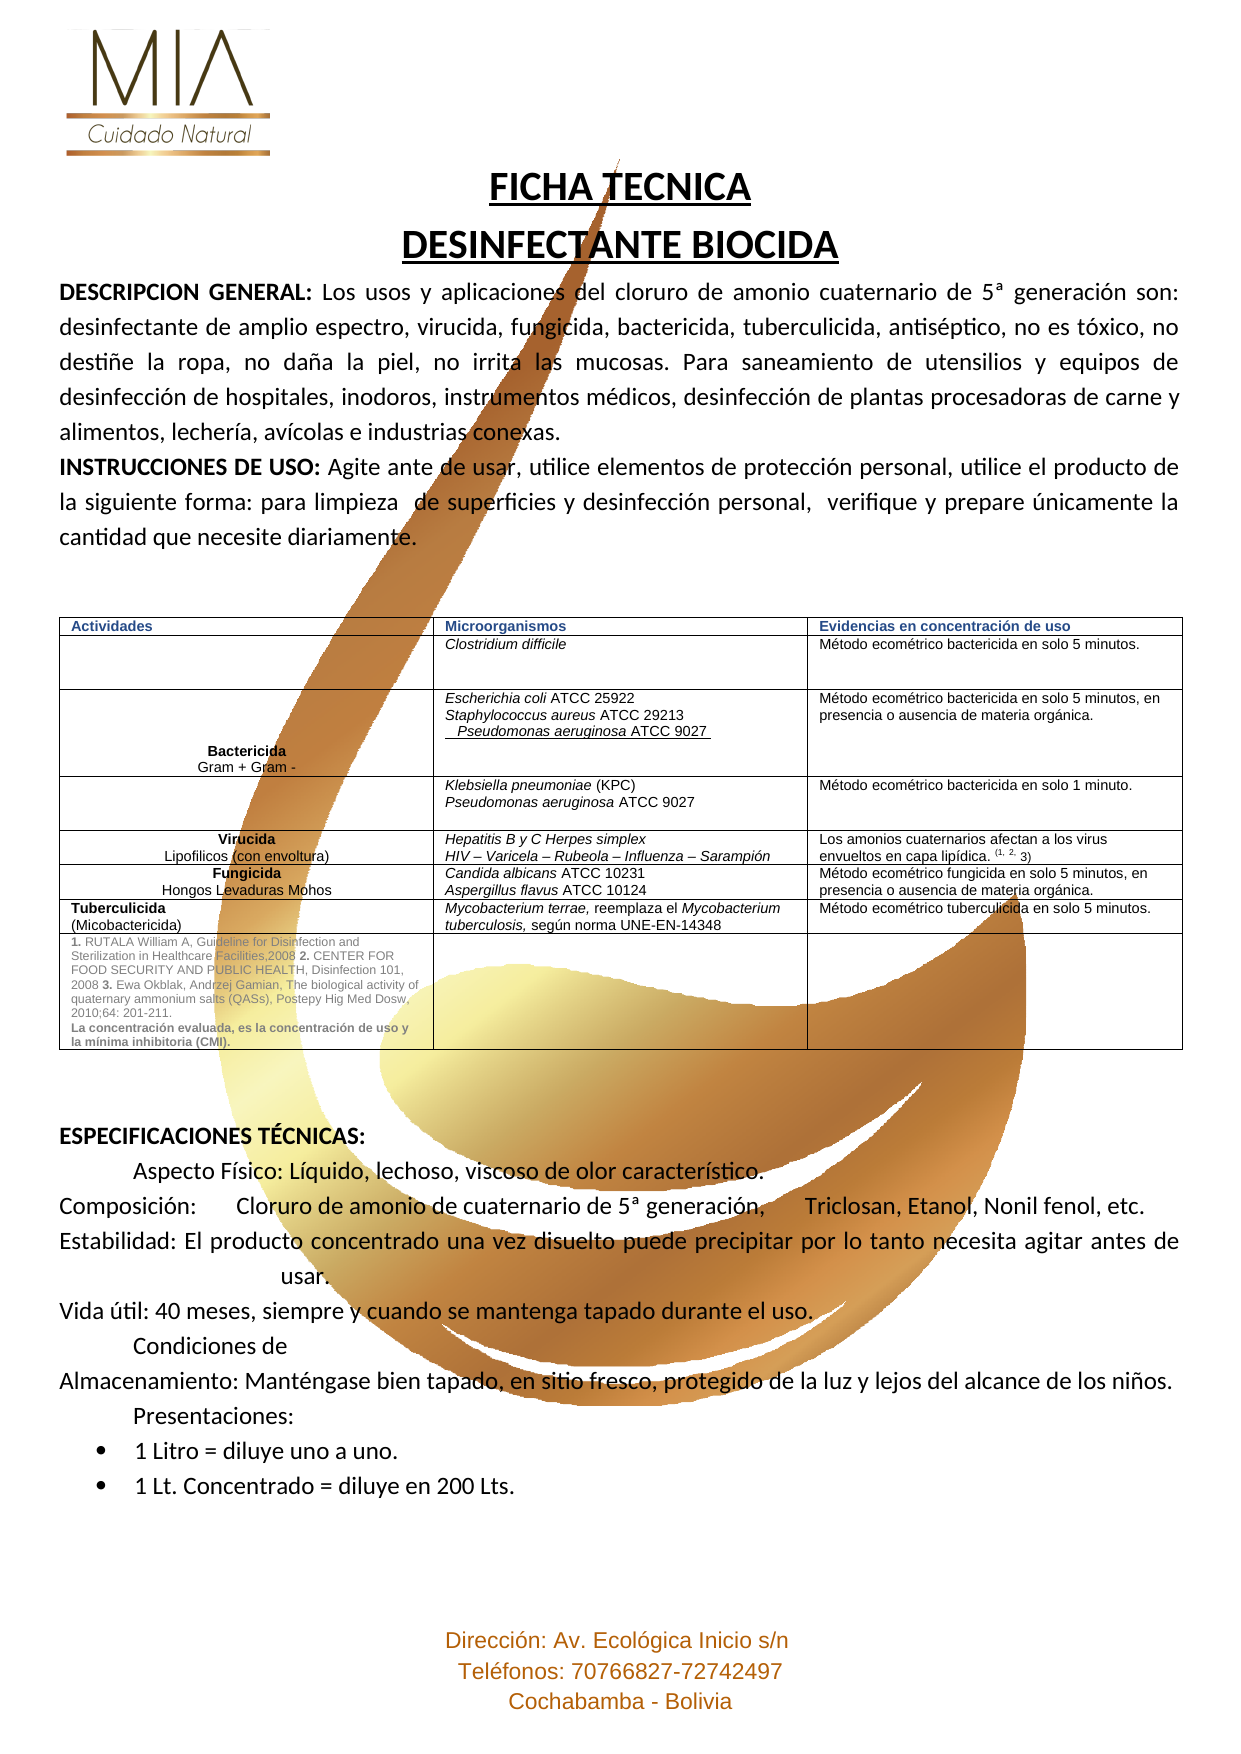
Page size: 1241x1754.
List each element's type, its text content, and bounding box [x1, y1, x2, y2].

table_cell [808, 934, 1182, 1049]
table_header Evidencias en concentración de uso [808, 618, 1182, 635]
picture [214, 269, 1027, 276]
text Presentaciones: [59, 1400, 1181, 1431]
table_cell [434, 934, 807, 1049]
picture [214, 447, 1027, 451]
picture [214, 1151, 1027, 1155]
picture [214, 1291, 1027, 1295]
list 1 Lt. Concentrado = diluye en 200 Lts. [97, 1470, 1181, 1501]
text Estabilidad: El producto concentrado una vez disuelto puede precipitar por lo tanto necesita agitar antes de usar. [59, 1225, 1181, 1291]
table_cell Método ecométrico fungicida en solo 5 minutos, en presencia o ausencia de materia orgánica. [808, 865, 1182, 899]
table_cell Fungicida Hongos Levaduras Mohos [60, 865, 433, 899]
picture [214, 1326, 1027, 1330]
table_cell Tuberculicida (Micobactericida) [60, 900, 433, 933]
text Aspecto Físico: Líquido, lechoso, viscoso de olor característico. [59, 1155, 1181, 1186]
picture [214, 1186, 1027, 1190]
table_cell [60, 636, 433, 688]
picture [214, 1396, 1027, 1400]
table_header Actividades [60, 618, 433, 635]
table_cell Hepatitis B y C Herpes simplex HIV – Varicela – Rubeola – Influenza – Sarampión [434, 831, 807, 864]
text Composición: Cloruro de amonio de cuaternario de 5ª generación, Triclosan, Etanol, Nonil fenol, etc. [59, 1190, 1181, 1221]
text INSTRUCCIONES DE USO: Agite ante de usar, utilice elementos de protección personal, utilice el producto de la siguiente forma: para limpieza de superficies y desinfección personal, verifique y prepare únicamente la cantidad que necesite diariamente. [59, 451, 1181, 552]
table_cell Mycobacterium terrae, reemplaza el Mycobacterium tuberculosis, según norma UNE-EN-14348 [434, 900, 807, 933]
table_cell [60, 777, 433, 829]
text ESPECIFICACIONES TÉCNICAS: [59, 1120, 1181, 1151]
text Almacenamiento: Manténgase bien tapado, en sitio fresco, protegido de la luz y lejos del alcance de los niños. [59, 1365, 1181, 1396]
picture [66, 29, 270, 156]
text Condiciones de [59, 1330, 1181, 1361]
table_cell Método ecométrico bactericida en solo 5 minutos, en presencia o ausencia de materia orgánica. [808, 690, 1182, 776]
table_cell Escherichia coli ATCC 25922 Staphylococcus aureus ATCC 29213 Pseudomonas aeruginosa ATCC 9027 [434, 690, 807, 776]
table_cell 1. RUTALA William A, Guideline for Disinfection and Sterilization in Healthcare Facilities,2008 2. CENTER FOR FOOD SECURITY AND PUBLIC HEALTH, Disinfection 101, 2008 3. Ewa Okblak, Andrzej Gamian, The biological activity of quaternary ammonium salts (QASs), Postepy Hig Med Dosw, 2010;64: 201-211. La concentración evaluada, es la concentración de uso y la mínima inhibitoria (CMI). [60, 934, 433, 1049]
table_cell Método ecométrico tuberculicida en solo 5 minutos. [808, 900, 1182, 933]
table_cell Klebsiella pneumoniae (KPC) Pseudomonas aeruginosa ATCC 9027 [434, 777, 807, 829]
picture [214, 1361, 1027, 1365]
picture [214, 1221, 1027, 1225]
table_cell Los amonios cuaternarios afectan a los virus envueltos en capa lipídica. (1, 2, 3) [808, 831, 1182, 864]
table_cell Virucida Lipofilicos (con envoltura) [60, 831, 433, 864]
text DESCRIPCION GENERAL: Los usos y aplicaciones del cloruro de amonio cuaternario de 5ª generación son: desinfectante de amplio espectro, virucida, fungicida, bactericida, tuberculicida, antiséptico, no es tóxico, no destiñe la ropa, no daña la piel, no irrita las mucosas. Para saneamiento de utensilios y equipos de desinfección de hospitales, inodoros, instrumentos médicos, desinfección de plantas procesadoras de carne y alimentos, lechería, avícolas e industrias conexas. [59, 276, 1181, 447]
list 1 Litro = diluye uno a uno. [97, 1435, 1181, 1466]
table_header Microorganismos [434, 618, 807, 635]
table_cell Candida albicans ATCC 10231 Aspergillus flavus ATCC 10124 [434, 865, 807, 899]
table_cell Bactericida Gram + Gram - [60, 690, 433, 776]
table_cell Clostridium difficile [434, 636, 807, 688]
table_cell Método ecométrico bactericida en solo 1 minuto. [808, 777, 1182, 829]
picture [214, 552, 1027, 617]
picture [214, 1050, 1027, 1120]
picture [214, 210, 1027, 218]
text FICHA TECNICA [59, 159, 1181, 210]
text DESINFECTANTE BIOCIDA [59, 218, 1181, 269]
table_cell Método ecométrico bactericida en solo 5 minutos. [808, 636, 1182, 688]
text Vida útil: 40 meses, siempre y cuando se mantenga tapado durante el uso. [59, 1295, 1181, 1326]
